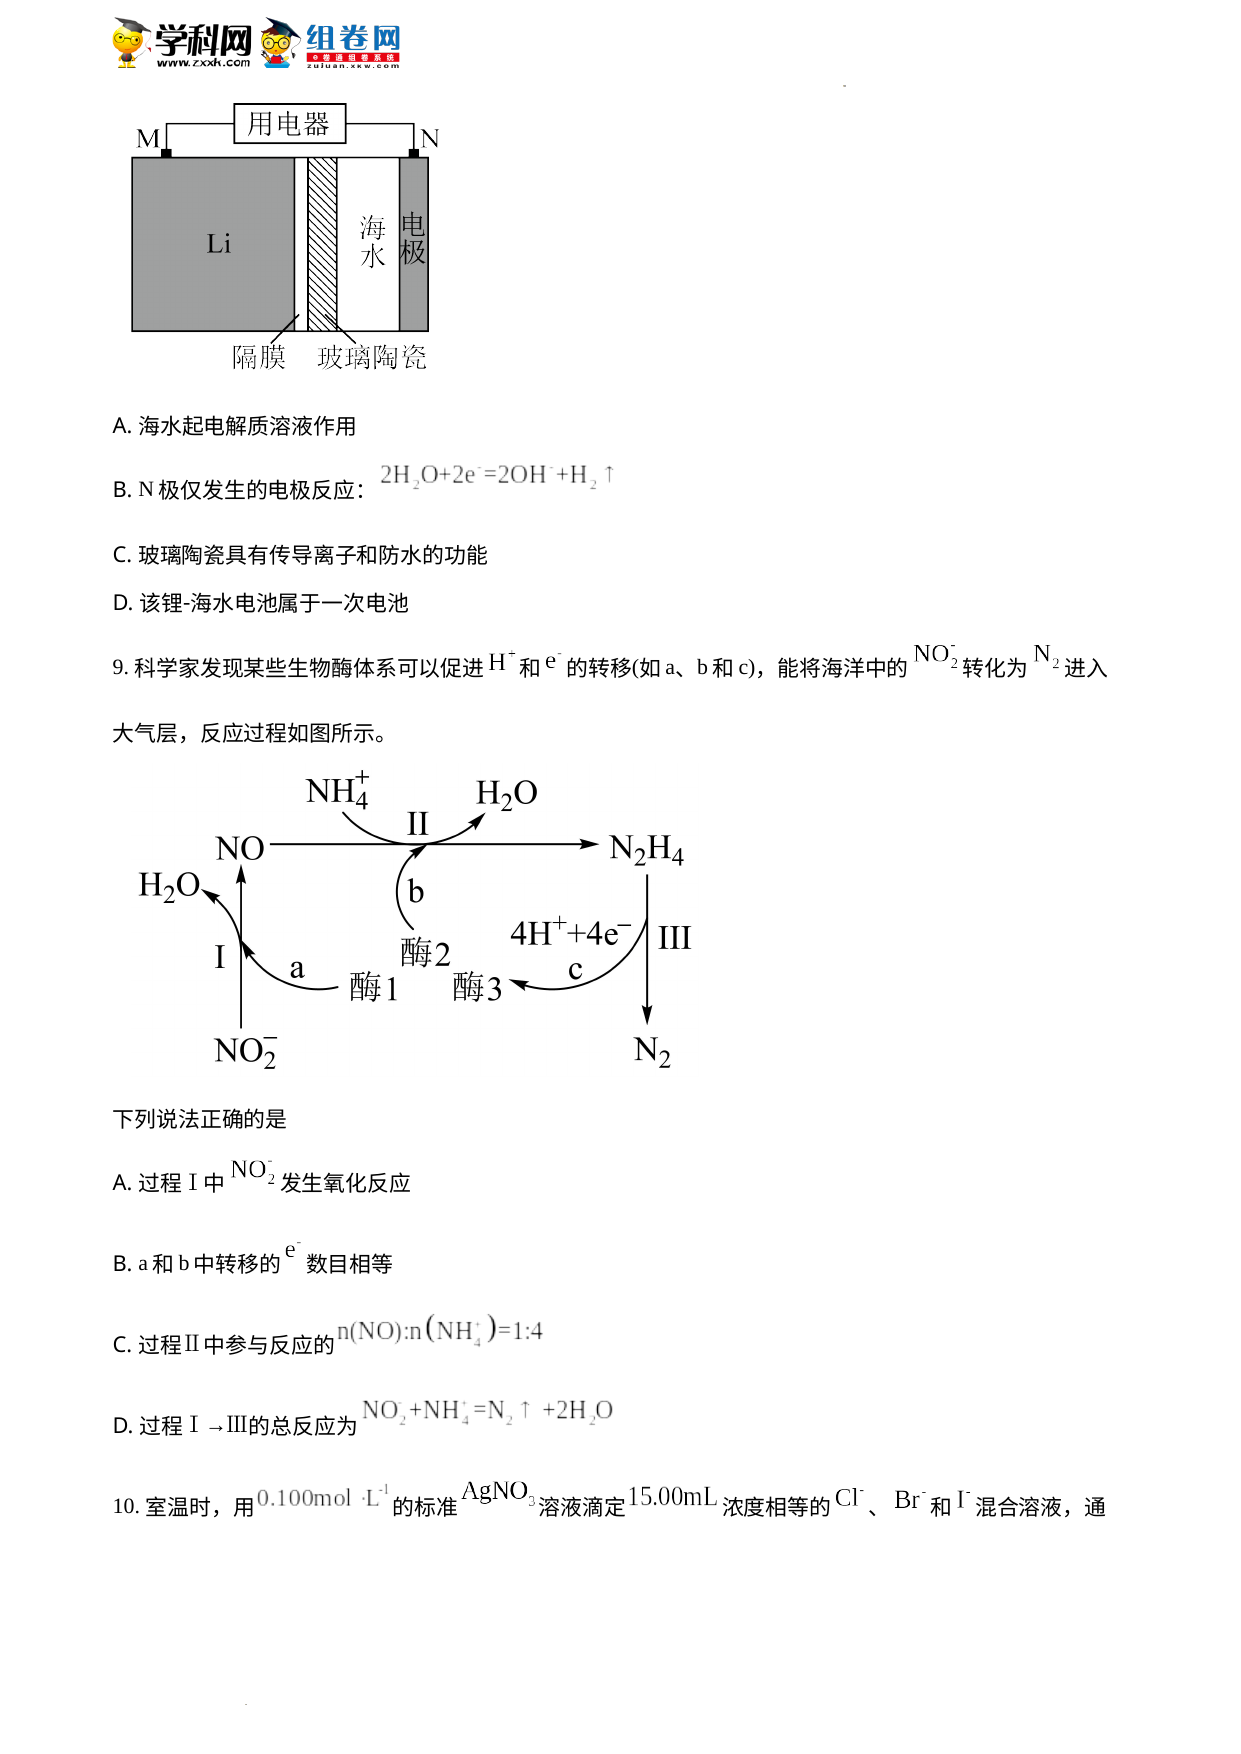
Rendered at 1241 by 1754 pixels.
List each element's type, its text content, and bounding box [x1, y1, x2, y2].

text A. 过程Ⅰ中发生氧化反应 [112, 1149, 1128, 1214]
picture [112, 17, 252, 68]
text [112, 1473, 1128, 1538]
picture [131, 103, 440, 371]
text D. 过程Ⅰ→Ⅲ的总反应为 [112, 1392, 1128, 1457]
text 下列说法正确的是 [112, 1101, 1128, 1134]
picture [131, 763, 699, 1077]
text B. N极仅发生的电极反应： [112, 457, 1128, 522]
text D. 该锂-海水电池属于一次电池 [112, 586, 1128, 618]
text 9. 科学家发现某些生物酶体系可以促进和的转移(如a、b和c)，能将海洋中的转化为进入大气层，反应过程如图所示。 [112, 634, 1128, 748]
text B. a和b中转移的数目相等 [112, 1230, 1128, 1295]
text C. 玻璃陶瓷具有传导离子和防水的功能 [112, 537, 1128, 570]
text A. 海水起电解质溶液作用 [112, 408, 1128, 441]
picture [260, 17, 400, 68]
text C. 过程Ⅱ中参与反应的 [112, 1311, 1128, 1376]
